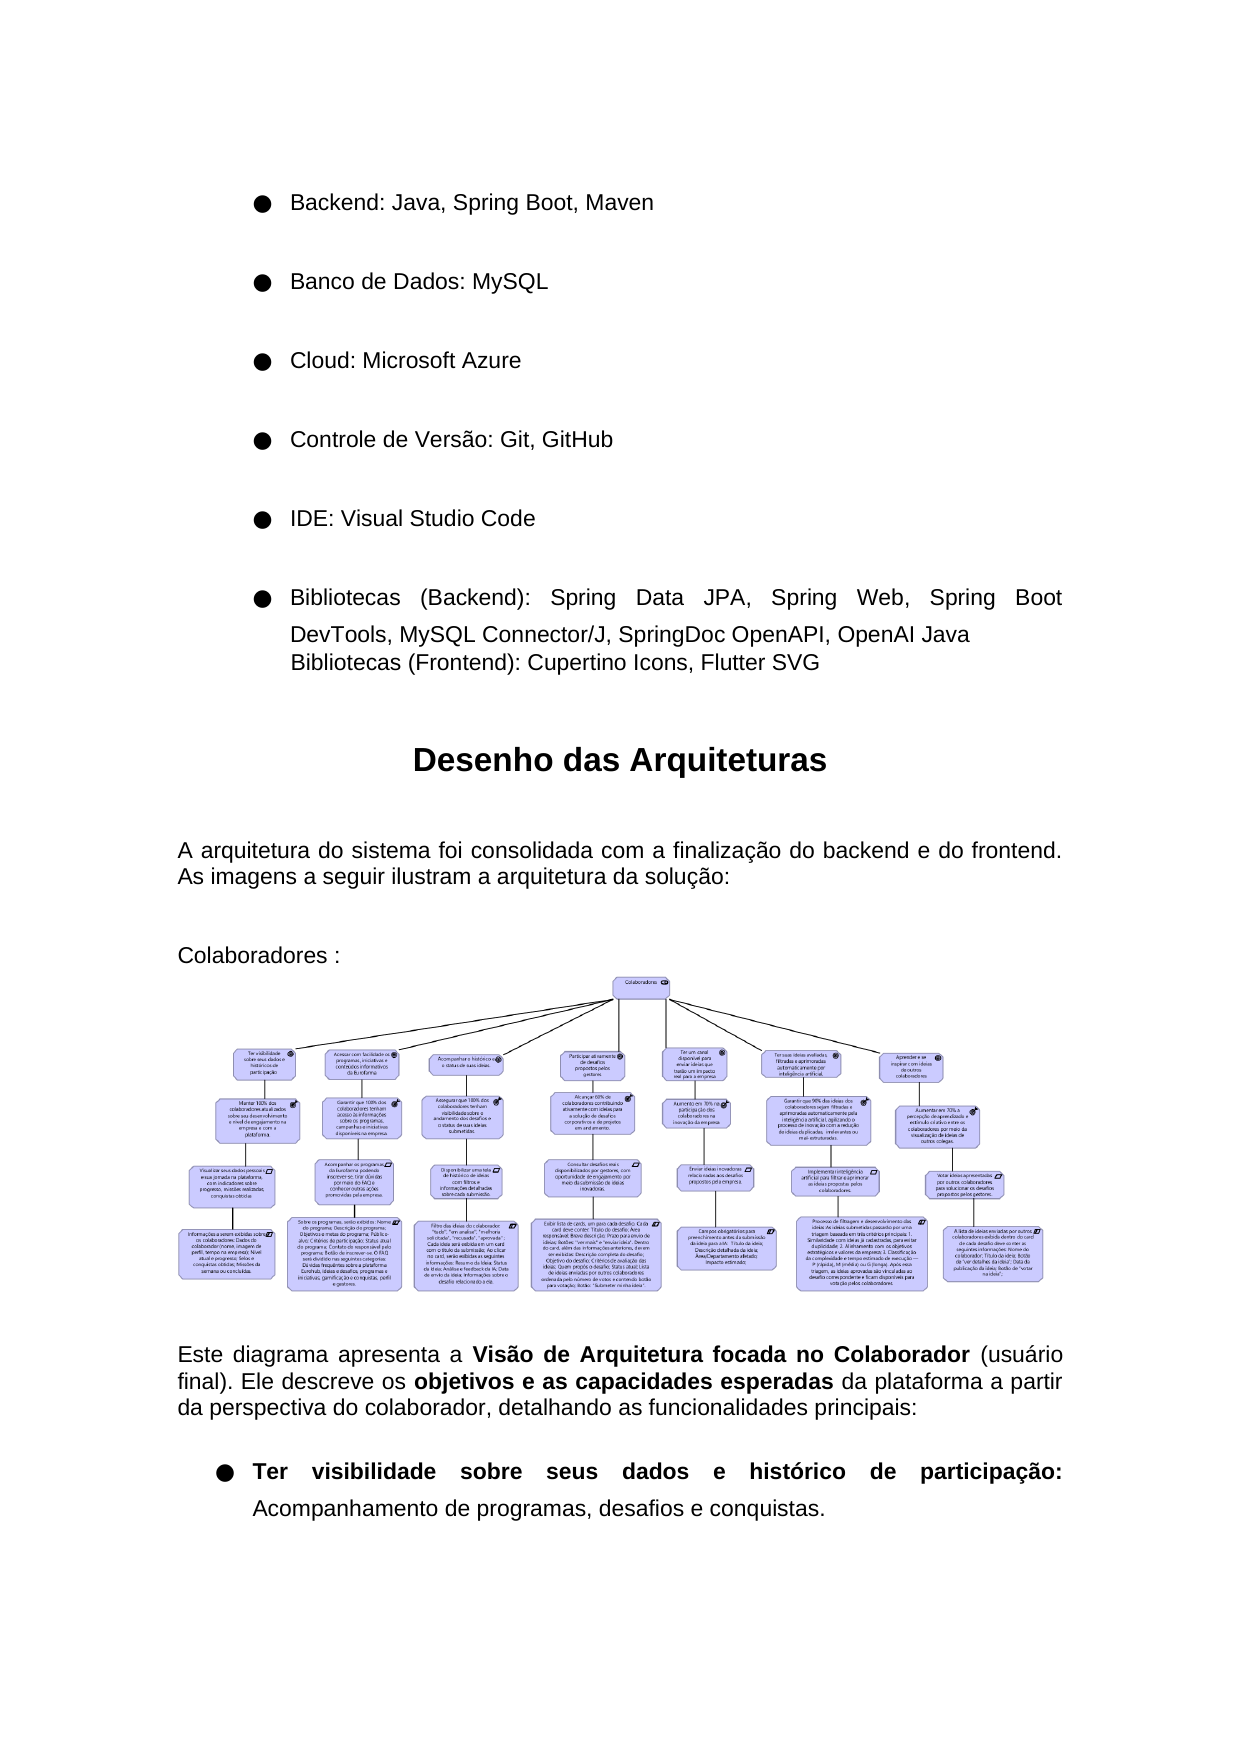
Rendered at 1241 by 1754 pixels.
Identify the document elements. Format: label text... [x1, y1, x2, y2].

list Bibliotecas (Backend): Spring Data JPA, Spring Web, Spring Boot DevTools, MySQL Connector/J, SpringDoc OpenAPI, OpenAI Java [252, 572, 1063, 647]
list Banco de Dados: MySQL [252, 255, 1063, 302]
text A arquitetura do sistema foi consolidada com a finalização do backend e do frontend. As imagens a seguir ilustram a arquitetura da solução: [177, 837, 1063, 889]
picture [177, 968, 1062, 1314]
list Backend: Java, Spring Boot, Maven [252, 176, 1063, 223]
text Colaboradores : [177, 942, 1063, 968]
list IDE: Visual Studio Code [252, 493, 1063, 540]
subtitle Desenho das Arquiteturas [177, 739, 1063, 778]
text Este diagrama apresenta a Visão de Arquitetura focada no Colaborador (usuário final). Ele descreve os objetivos e as capacidades esperadas da plataforma a partir da perspectiva do colaborador, detalhando as funcionalidades principais: [177, 1341, 1063, 1420]
text Bibliotecas (Frontend): Cupertino Icons, Flutter SVG [252, 649, 1063, 676]
list Ter visibilidade sobre seus dados e histórico de participação: Acompanhamento de programas, desafios e conquistas. [215, 1445, 1063, 1521]
list Controle de Versão: Git, GitHub [252, 413, 1063, 461]
list Cloud: Microsoft Azure [252, 334, 1063, 381]
